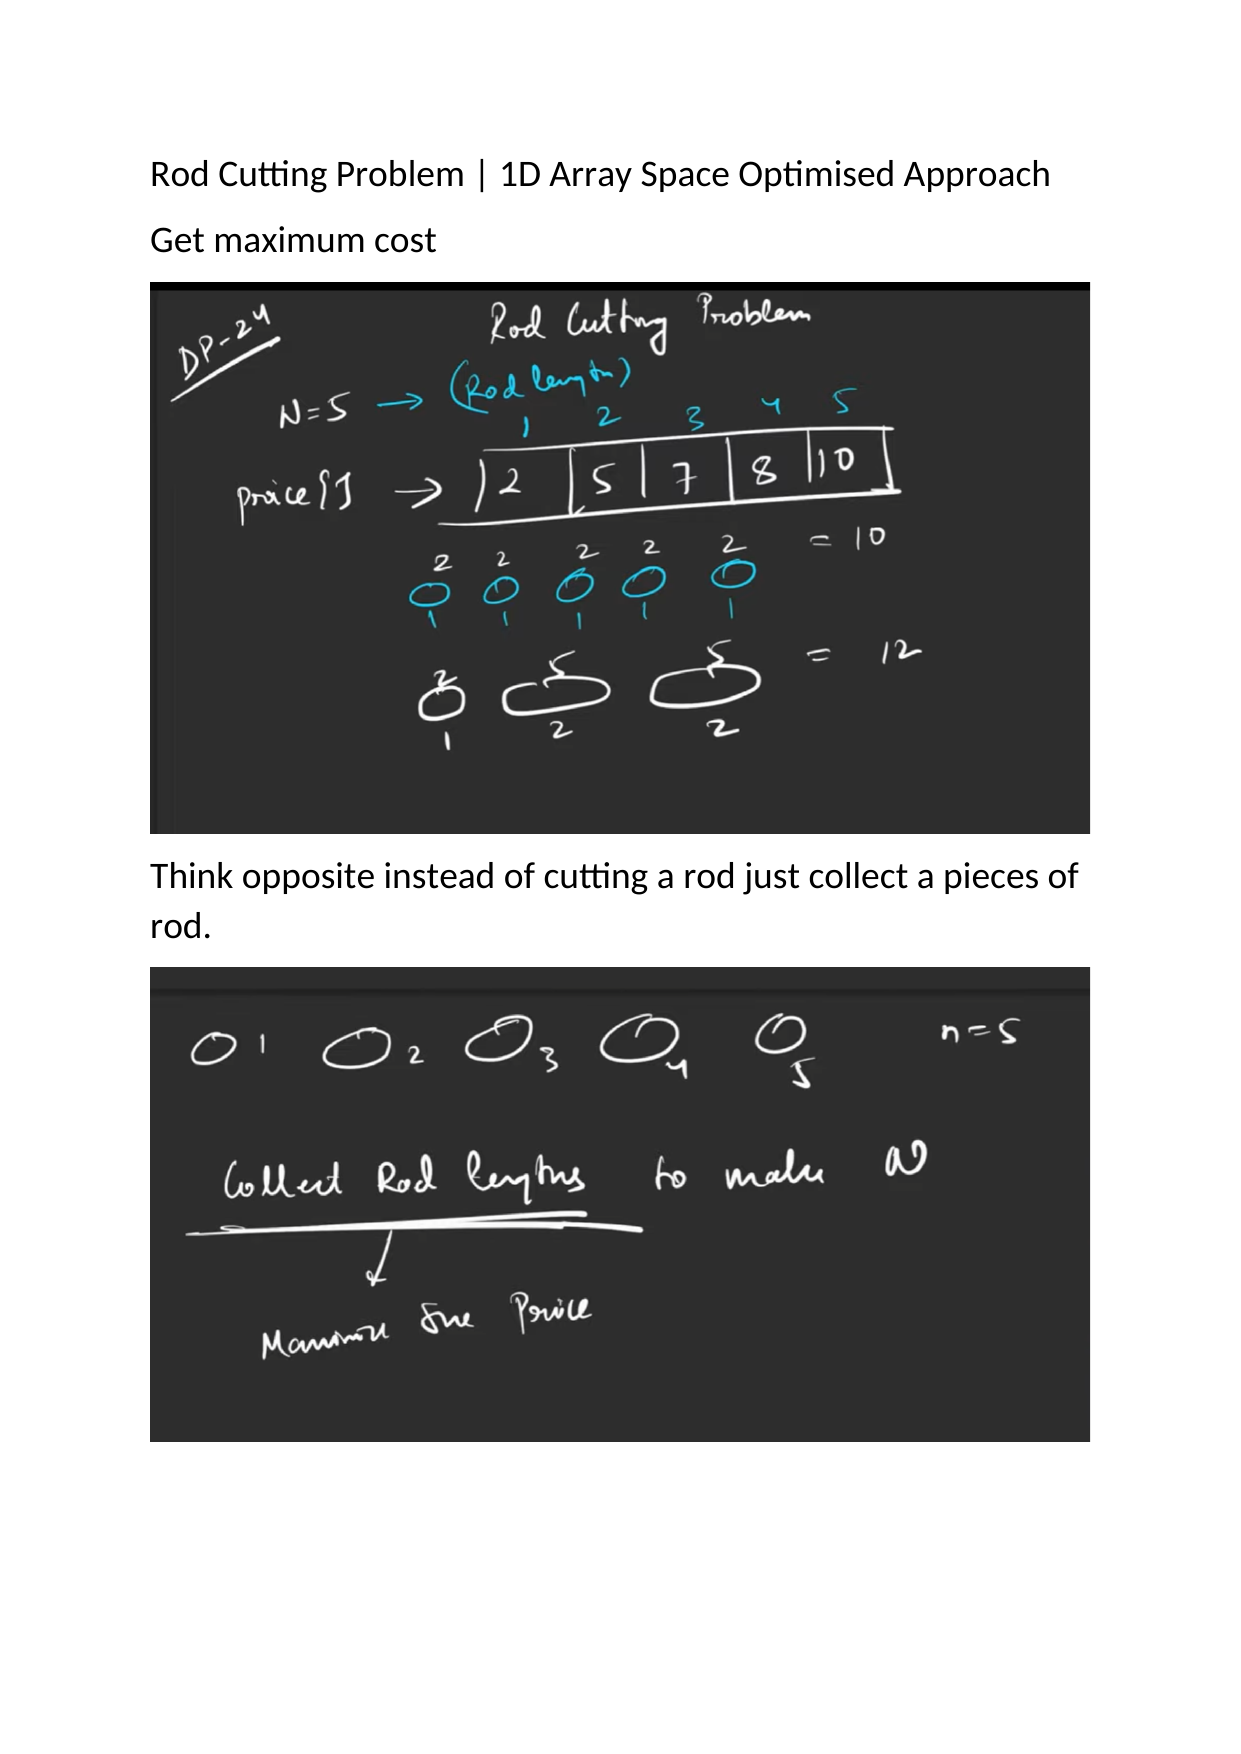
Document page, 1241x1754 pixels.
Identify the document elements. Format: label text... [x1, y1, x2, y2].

picture [150, 282, 1091, 834]
text Get maximum cost [150, 216, 1090, 262]
text Think opposite instead of cutting a rod just collect a pieces of rod. [150, 852, 1090, 947]
text Rod Cutting Problem | 1D Array Space Optimised Approach [150, 150, 1090, 196]
picture [150, 967, 1091, 1442]
